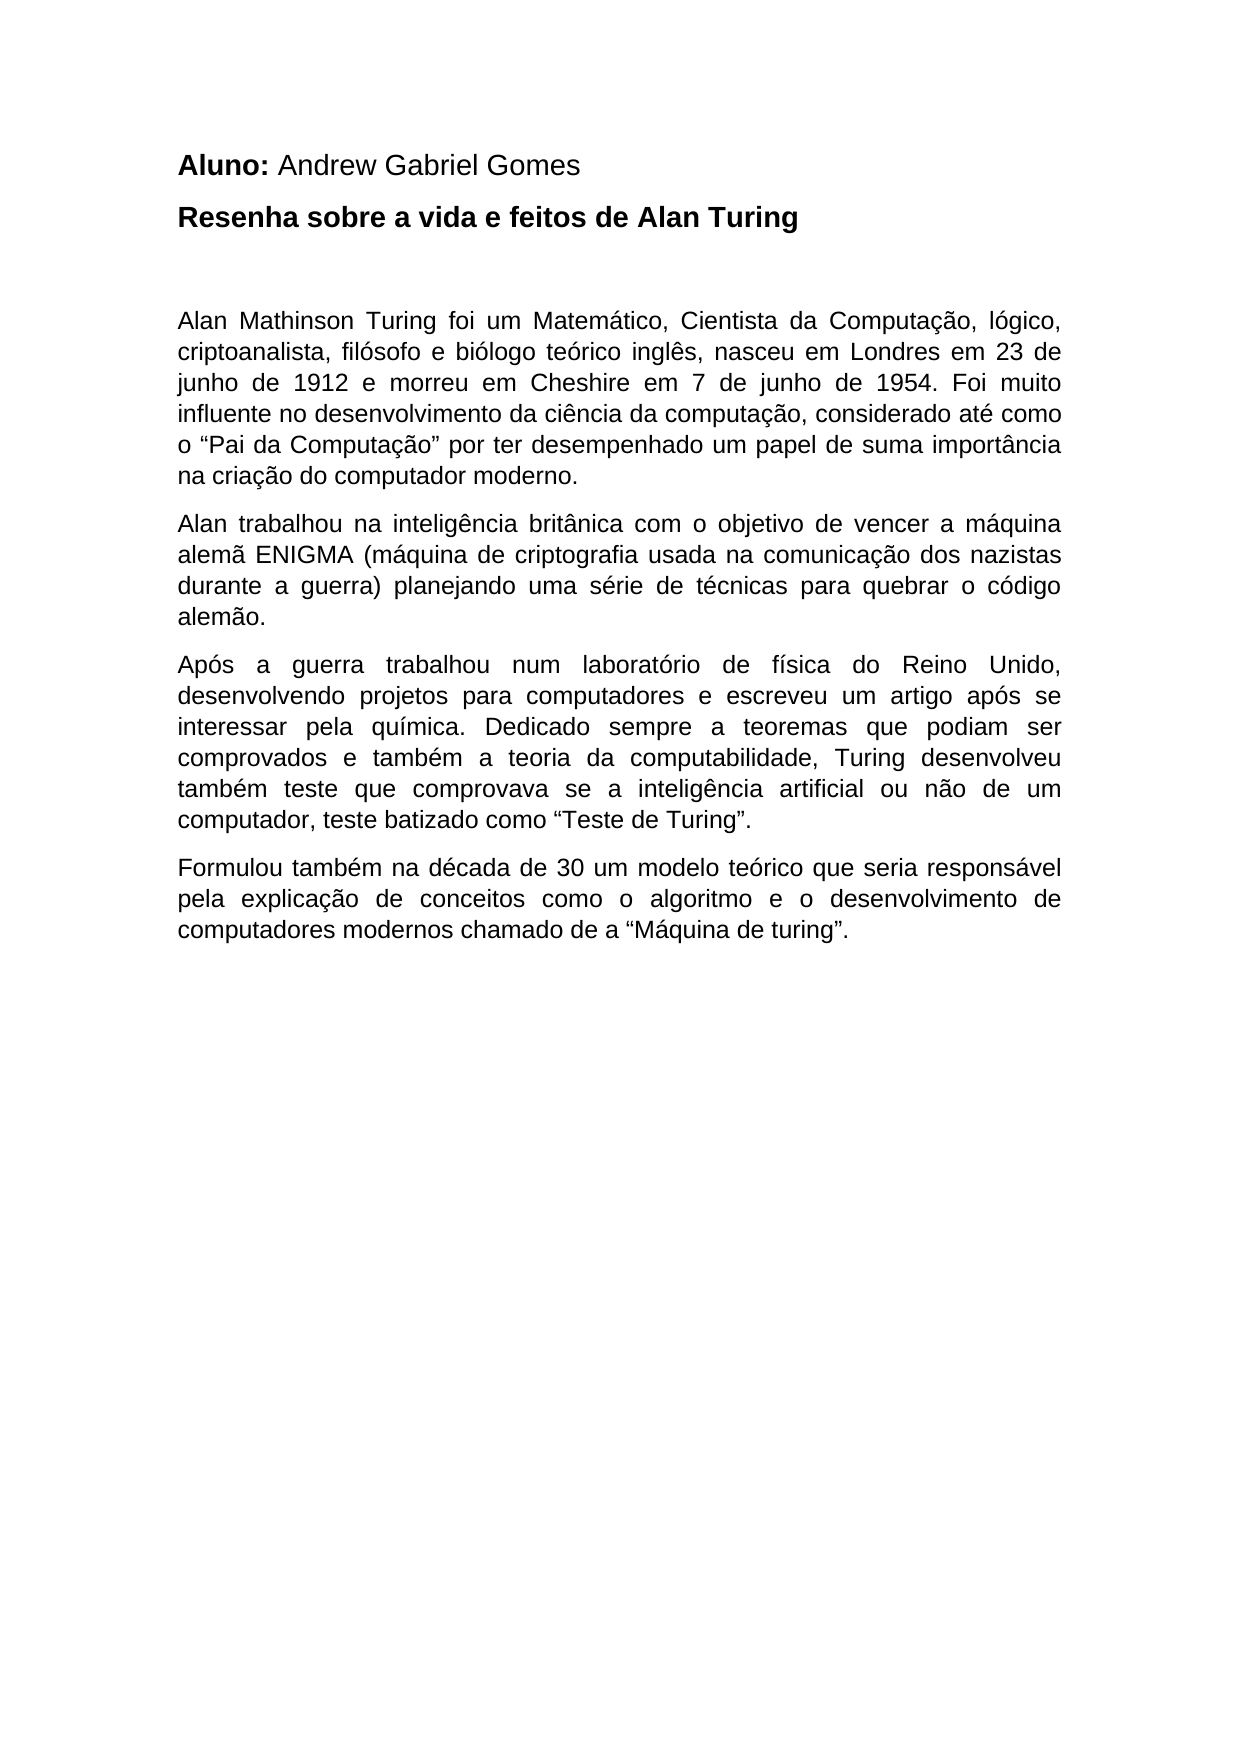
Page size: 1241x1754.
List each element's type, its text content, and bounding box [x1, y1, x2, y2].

text Após a guerra trabalhou num laboratório de física do Reino Unido, desenvolvendo projetos para computadores e escreveu um artigo após se interessar pela química. Dedicado sempre a teoremas que podiam ser comprovados e também a teoria da computabilidade, Turing desenvolveu também teste que comprovava se a inteligência artificial ou não de um computador, teste batizado como “Teste de Turing”. [177, 650, 1063, 834]
text Formulou também na década de 30 um modelo teórico que seria responsável pela explicação de conceitos como o algoritmo e o desenvolvimento de computadores modernos chamado de a “Máquina de turing”. [177, 853, 1063, 943]
text Alan Mathinson Turing foi um Matemático, Cientista da Computação, lógico, criptoanalista, filósofo e biólogo teórico inglês, nasceu em Londres em 23 de junho de 1912 e morreu em Cheshire em 7 de junho de 1954. Foi muito influente no desenvolvimento da ciência da computação, considerado até como o “Pai da Computação” por ter desempenhado um papel de suma importância na criação do computador moderno. [177, 306, 1063, 490]
text Resenha sobre a vida e feitos de Alan Turing [177, 200, 1063, 234]
text Aluno: Andrew Gabriel Gomes [177, 148, 1063, 181]
text Alan trabalhou na inteligência britânica com o objetivo de vencer a máquina alemã ENIGMA (máquina de criptografia usada na comunicação dos nazistas durante a guerra) planejando uma série de técnicas para quebrar o código alemão. [177, 509, 1063, 631]
